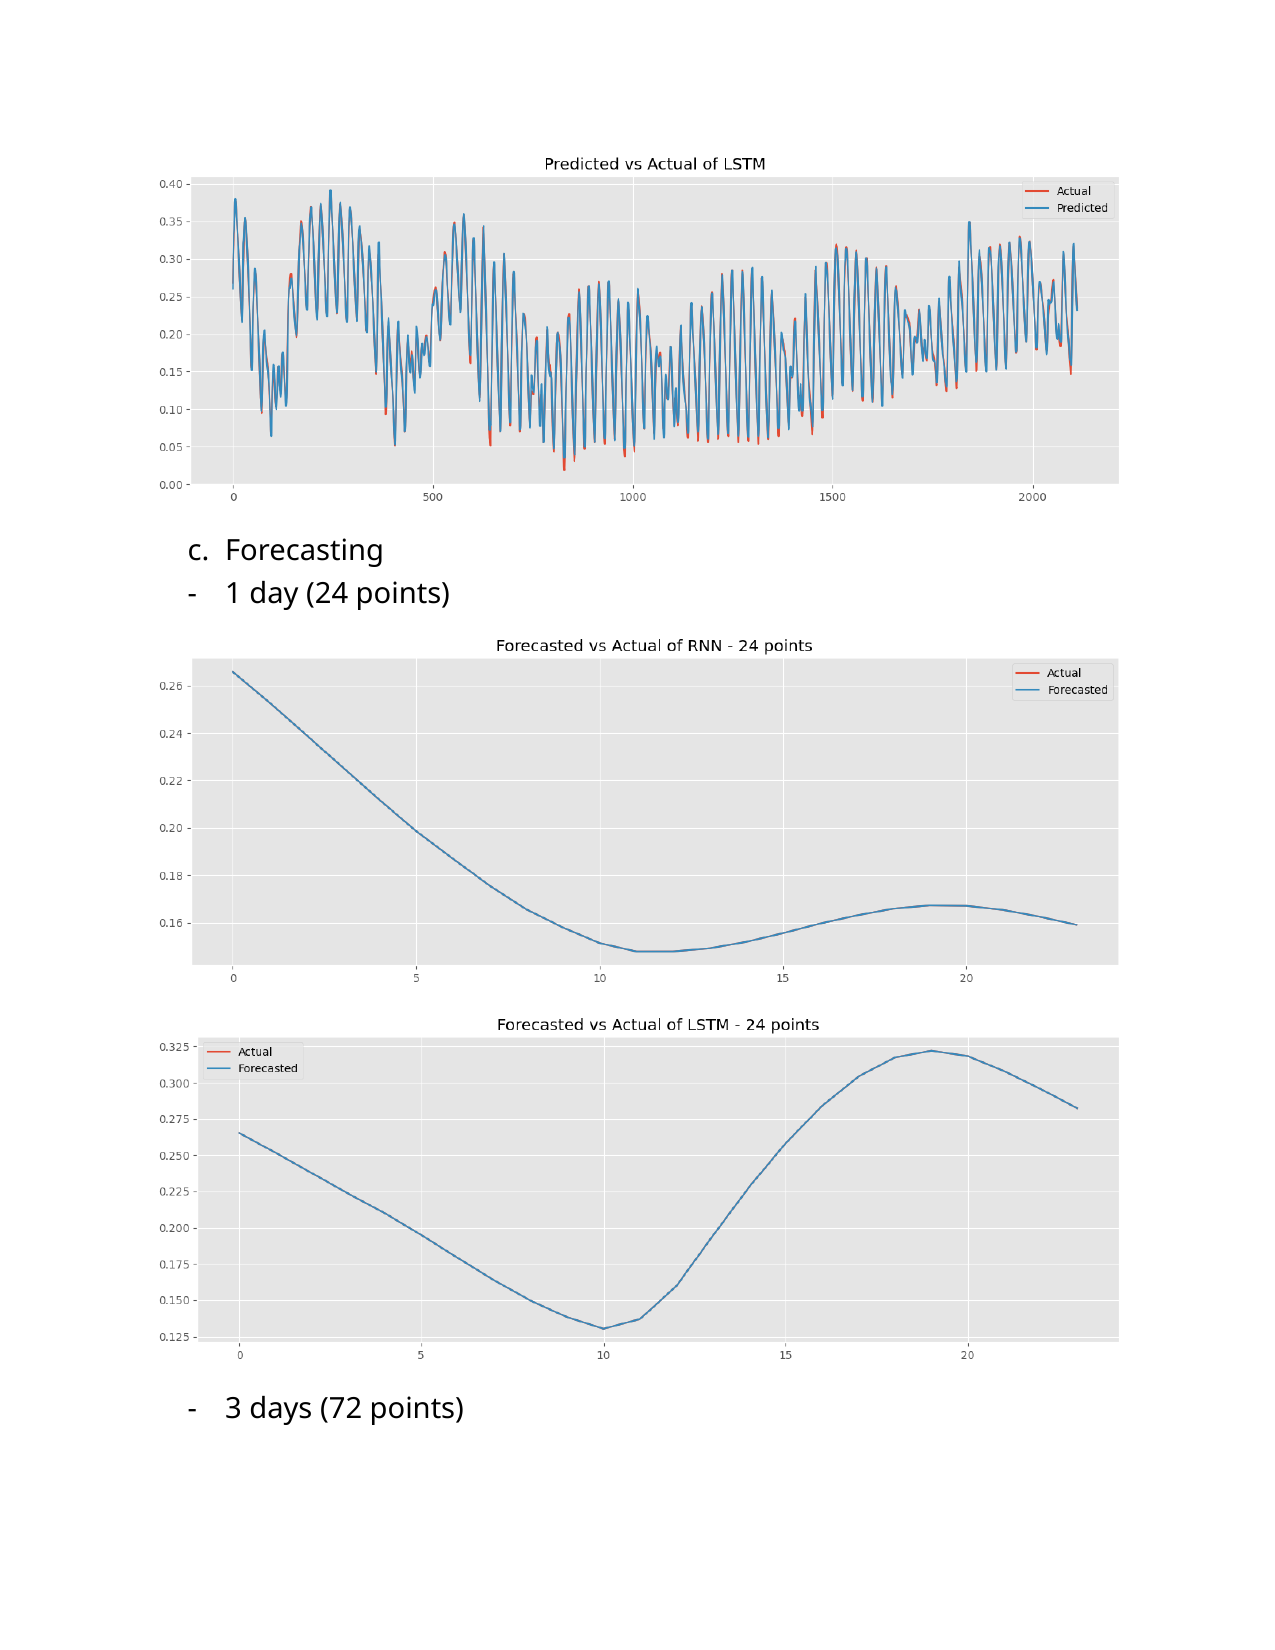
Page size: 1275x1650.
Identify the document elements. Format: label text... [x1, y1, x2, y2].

list 1 day (24 points) [187, 572, 1125, 612]
picture [150, 1011, 1125, 1369]
list 3 days (72 points) [187, 1388, 1125, 1427]
picture [150, 150, 1125, 511]
picture [150, 631, 1125, 992]
list Forecasting [187, 529, 1125, 569]
